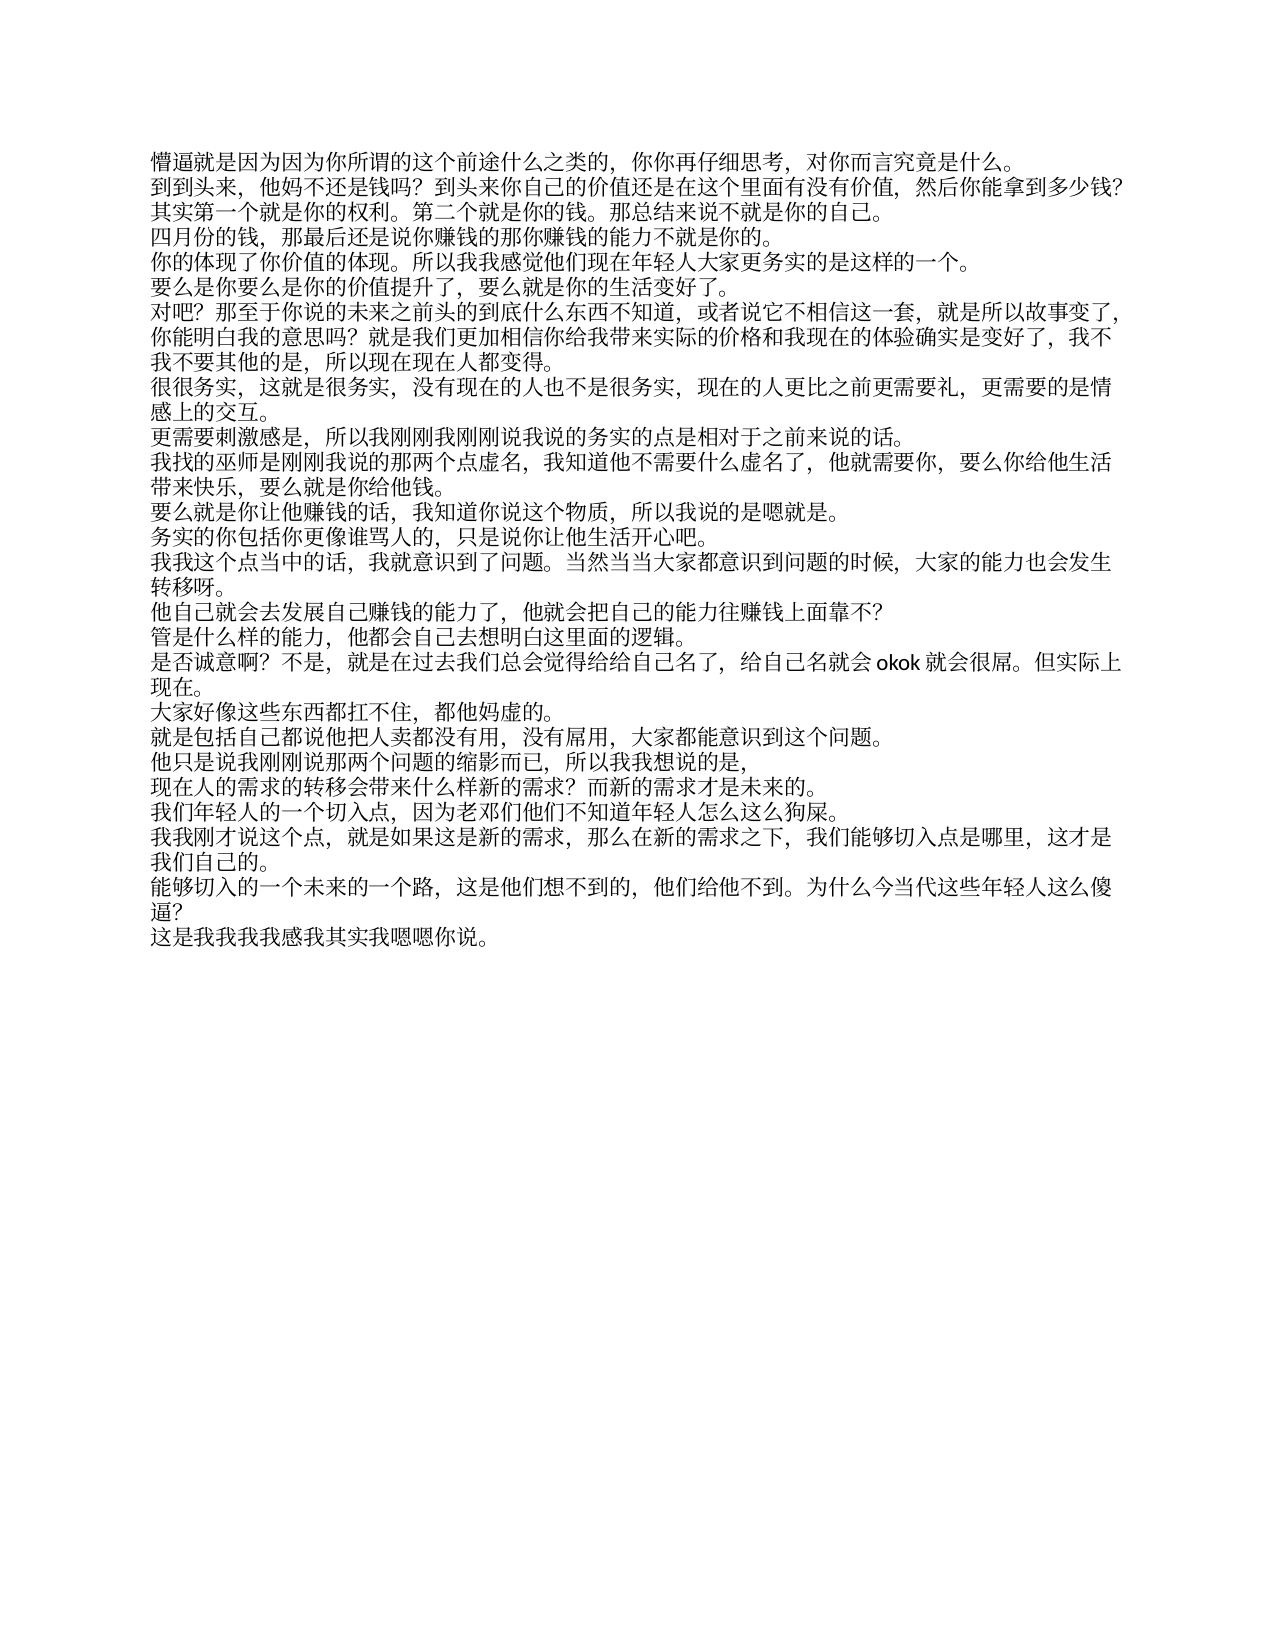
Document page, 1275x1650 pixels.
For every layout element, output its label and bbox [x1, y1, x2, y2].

text [150, 150, 1125, 1100]
